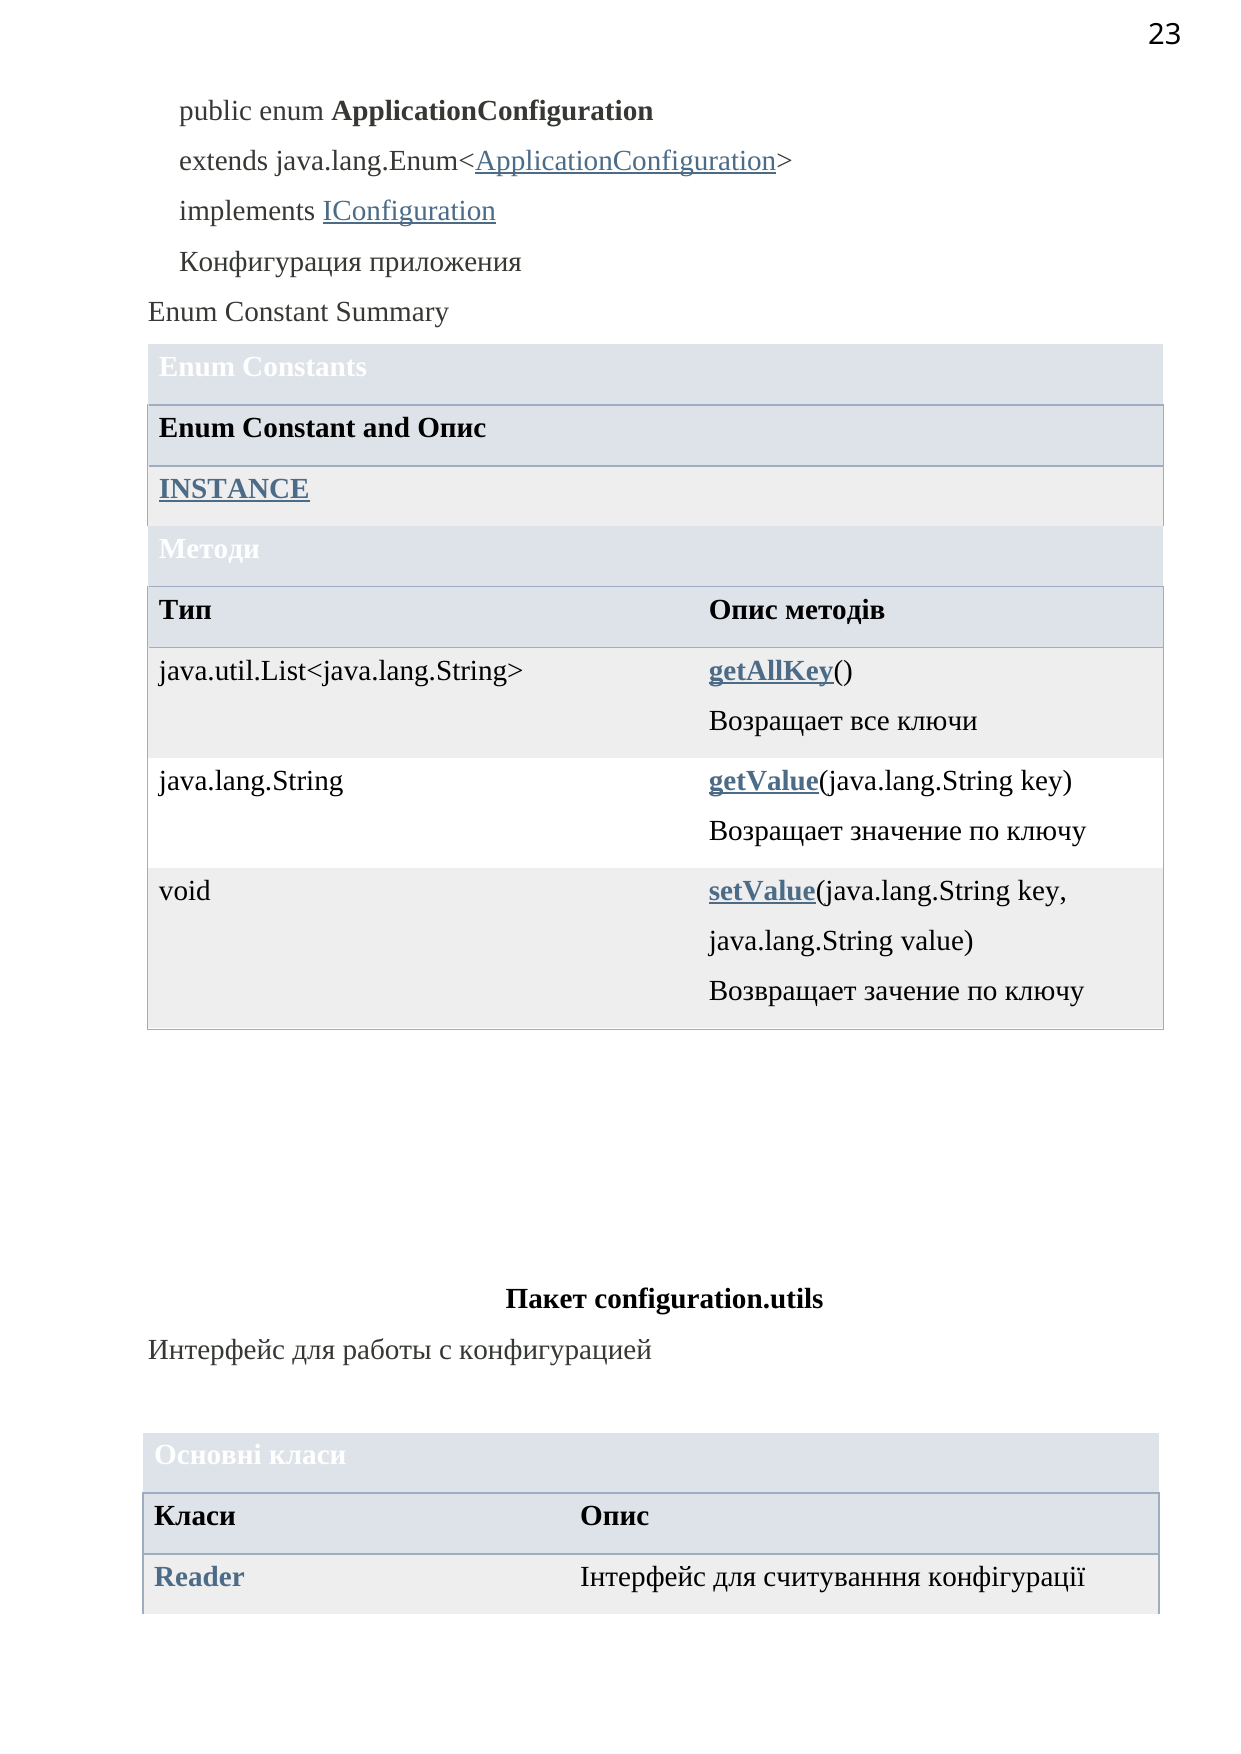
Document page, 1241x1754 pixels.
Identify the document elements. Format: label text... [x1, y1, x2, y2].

table_cell Reader [144, 1555, 569, 1614]
text Конфигурация приложения [179, 244, 1181, 277]
table_cell getValue(java.lang.String key) Возращает значение по ключу [698, 758, 1163, 868]
table_cell void [148, 868, 698, 1028]
table_cell java.util.List<java.lang.String> [148, 648, 698, 758]
table_header Enum Constants [148, 344, 1163, 404]
table_cell Опис [569, 1494, 1158, 1553]
table_cell setValue(java.lang.String key, java.lang.String value) Возвращает зачение по ключу [698, 868, 1163, 1028]
table_cell Класи [144, 1494, 569, 1553]
table_cell Методи [148, 526, 1163, 586]
table_cell Інтерфейс для считуванння конфігурації [569, 1555, 1158, 1614]
table_cell INSTANCE [148, 466, 1163, 526]
table_cell Опис методів [698, 587, 1163, 647]
text extends java.lang.Enum<ApplicationConfiguration> [179, 143, 1181, 177]
text Пакет configuration.utils [148, 1282, 1181, 1315]
text Интерфейс для работы с конфигурацией [148, 1332, 1181, 1365]
table_cell getAllKey() Возращает все ключи [698, 648, 1163, 758]
text Enum Constant Summary [148, 294, 1181, 327]
text public enum ApplicationConfiguration [179, 93, 1181, 126]
text implements IConfiguration [179, 193, 1181, 227]
table_cell Тип [148, 587, 698, 647]
table_header Основні класи [143, 1433, 1159, 1492]
table_cell java.lang.String [148, 758, 698, 868]
table_cell Enum Constant and Опис [148, 405, 1163, 465]
